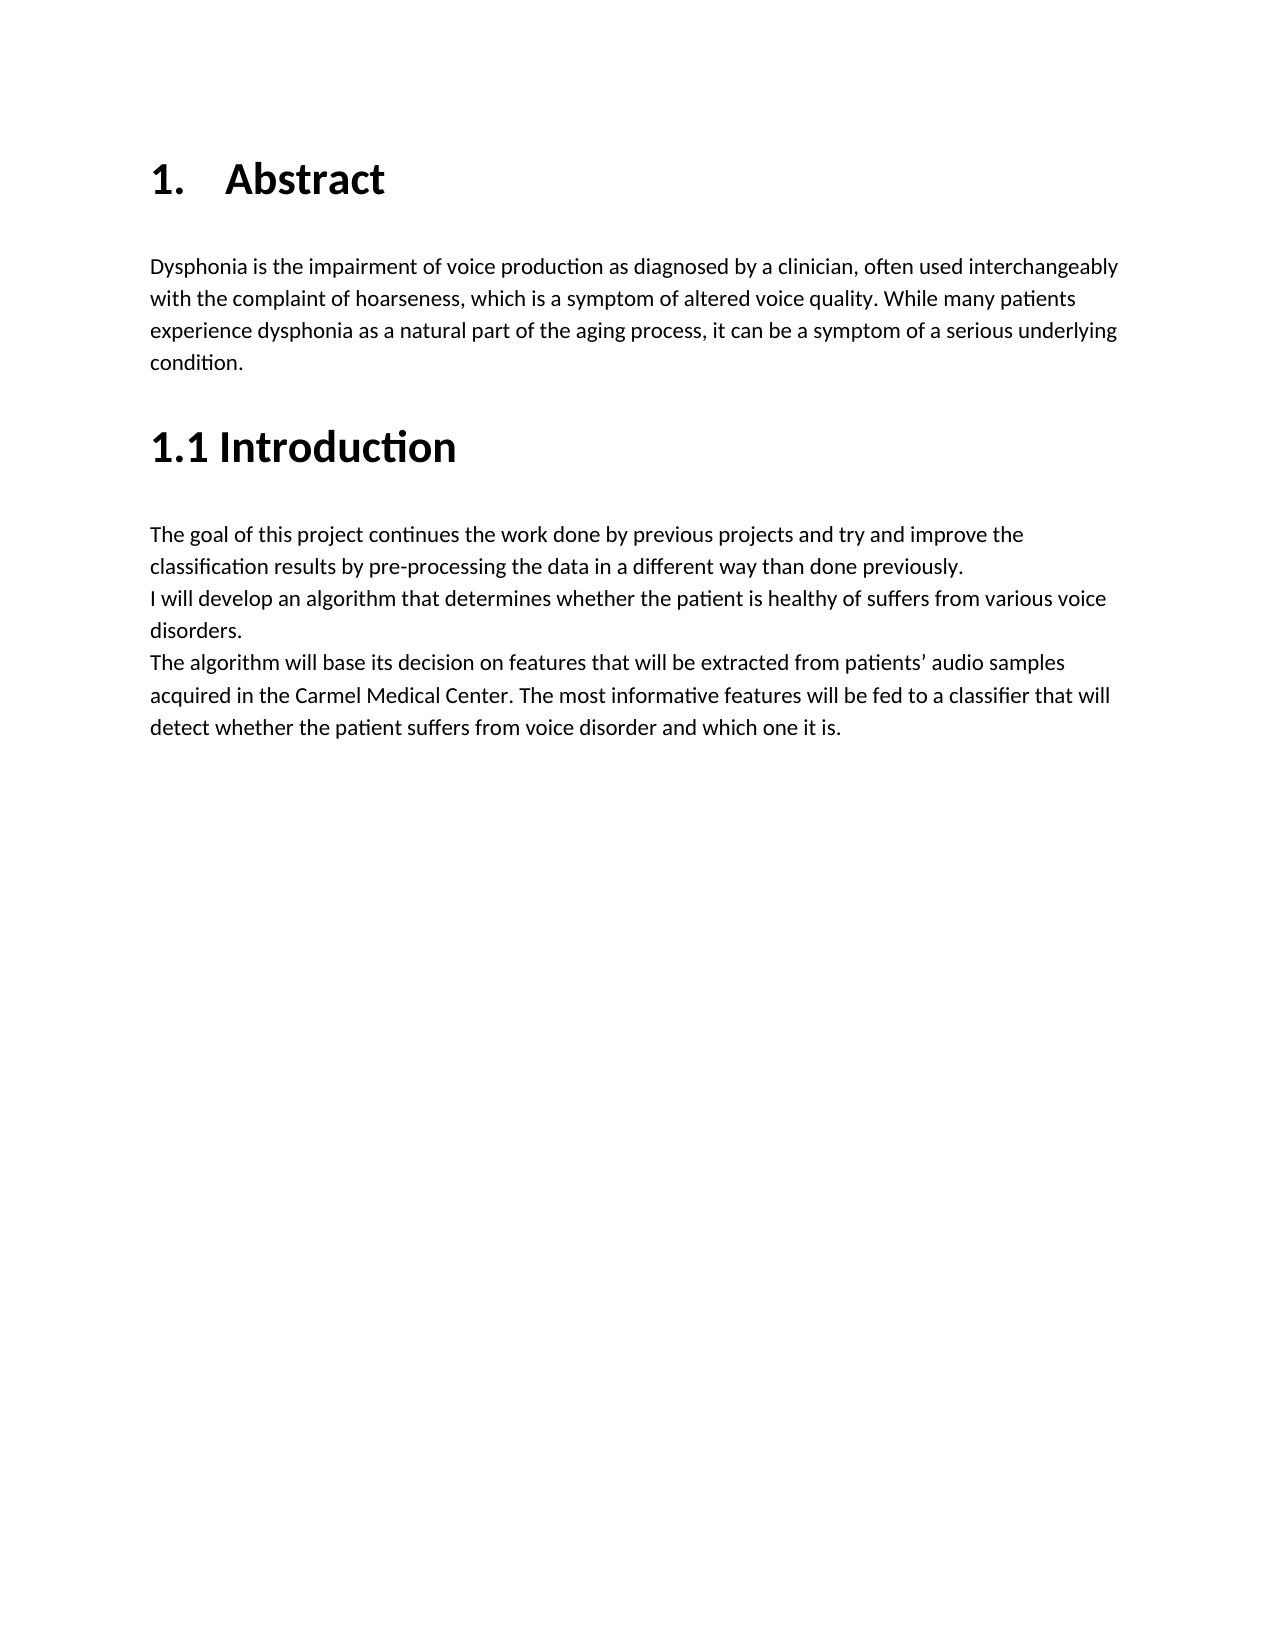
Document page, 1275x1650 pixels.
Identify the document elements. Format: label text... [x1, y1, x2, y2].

text 1.1 Introduction [150, 418, 1125, 474]
list Abstract [150, 150, 1125, 206]
text The goal of this project continues the work done by previous projects and try and improve the classification results by pre-processing the data in a different way than done previously. I will develop an algorithm that determines whether the patient is healthy of suffers from various voice disorders. The algorithm will base its decision on features that will be extracted from patients’ audio samples acquired in the Carmel Medical Center. The most informative features will be fed to a classifier that will detect whether the patient suffers from voice disorder and which one it is. [150, 520, 1125, 741]
text Dysphonia is the impairment of voice production as diagnosed by a clinician, often used interchangeably with the complaint of hoarseness, which is a symptom of altered voice quality. While many patients experience dysphonia as a natural part of the aging process, it can be a symptom of a serious underlying condition. [150, 252, 1125, 376]
